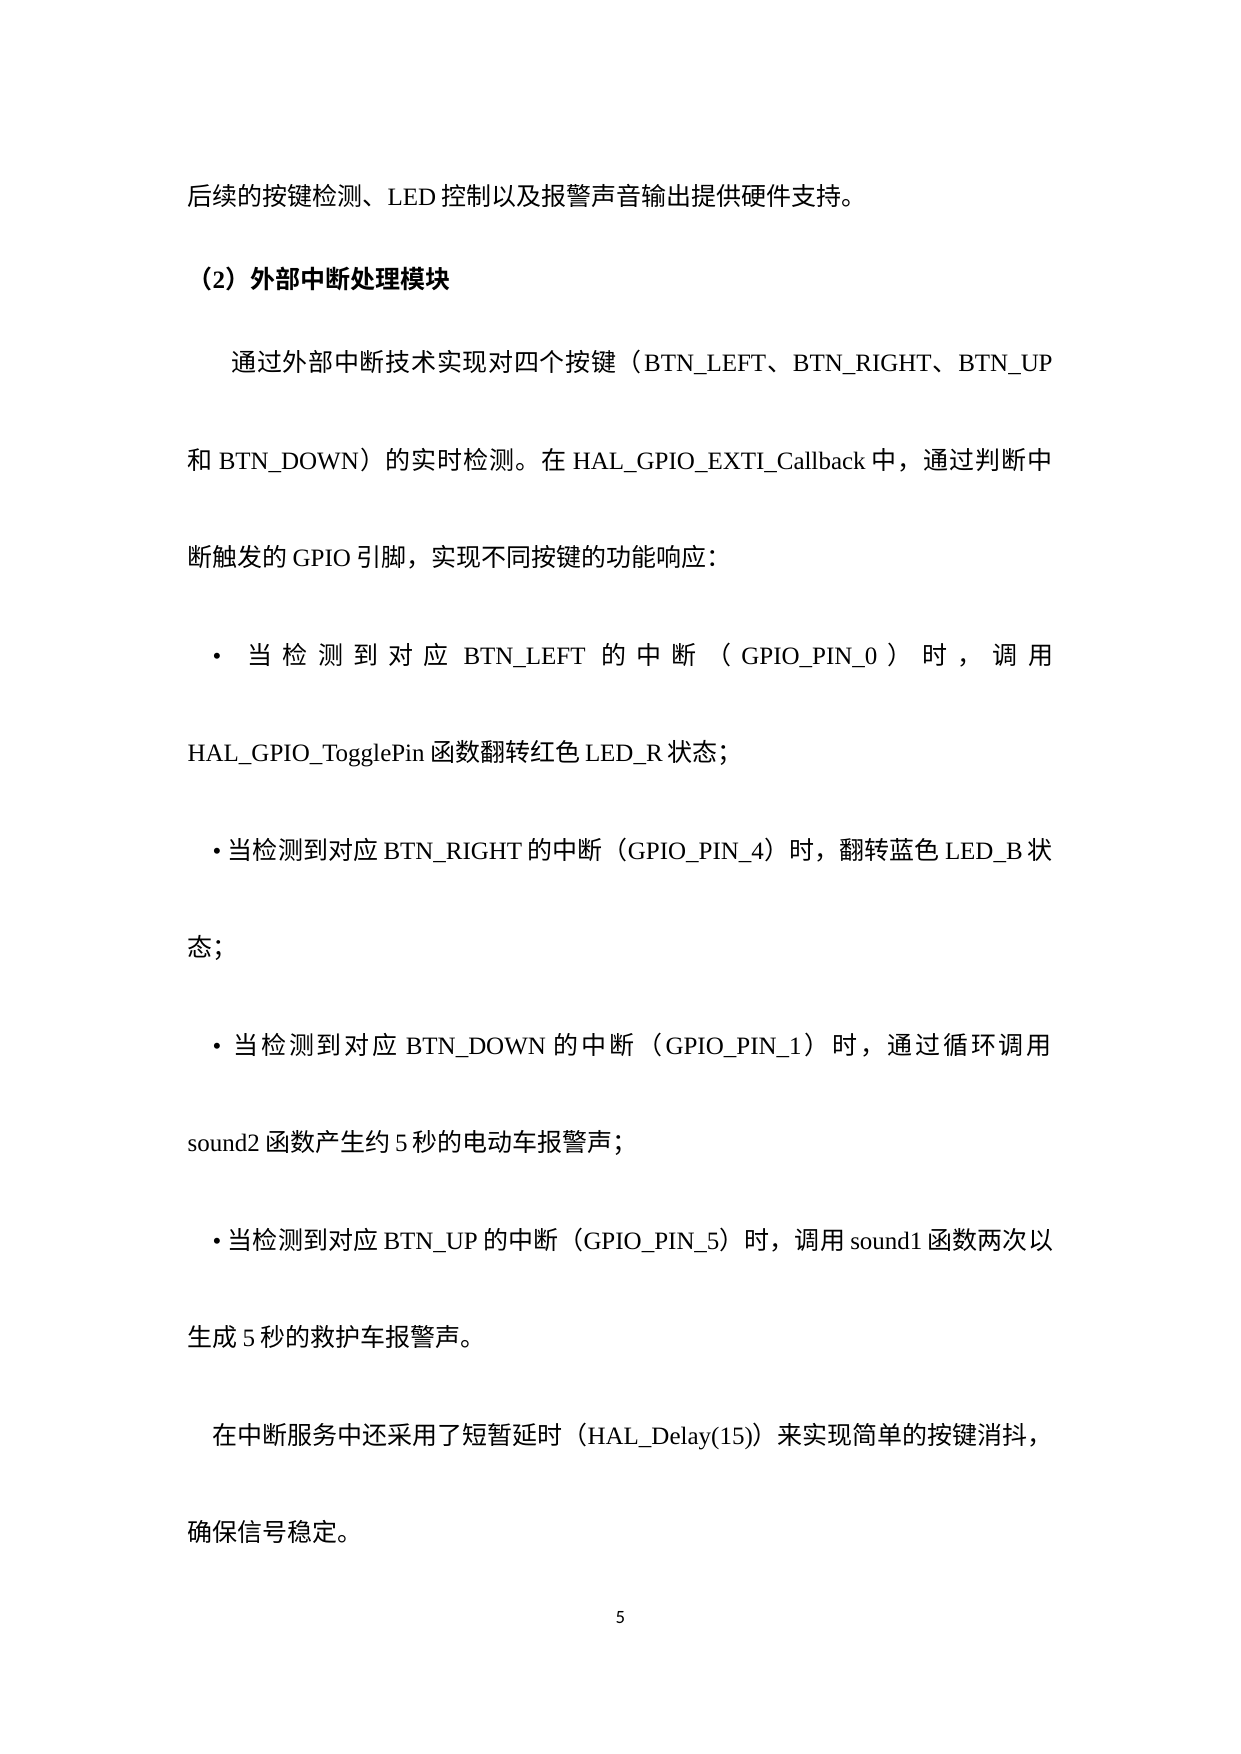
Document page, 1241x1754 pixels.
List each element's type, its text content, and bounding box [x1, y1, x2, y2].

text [187, 162, 1053, 227]
text 通过外部中断技术实现对四个按键（BTN_LEFT、BTN_RIGHT、BTN_UP和BTN_DOWN）的实时检测。在HAL_GPIO_EXTI_Callback中，通过判断中断触发的GPIO引脚，实现不同按键的功能响应： • 当检测到对应BTN_LEFT的中断（GPIO_PIN_0）时，调用HAL_GPIO_TogglePin函数翻转红色LED_R状态； • 当检测到对应BTN_RIGHT的中断（GPIO_PIN_4）时，翻转蓝色LED_B状态； • 当检测到对应BTN_DOWN的中断（GPIO_PIN_1）时，通过循环调用sound2函数产生约5秒的电动车报警声； • 当检测到对应BTN_UP的中断（GPIO_PIN_5）时，调用sound1函数两次以生成5秒的救护车报警声。 在中断服务中还采用了短暂延时（HAL_Delay(15)）来实现简单的按键消抖，确保信号稳定。 [187, 328, 1053, 1563]
text （2）外部中断处理模块 [187, 245, 1053, 310]
